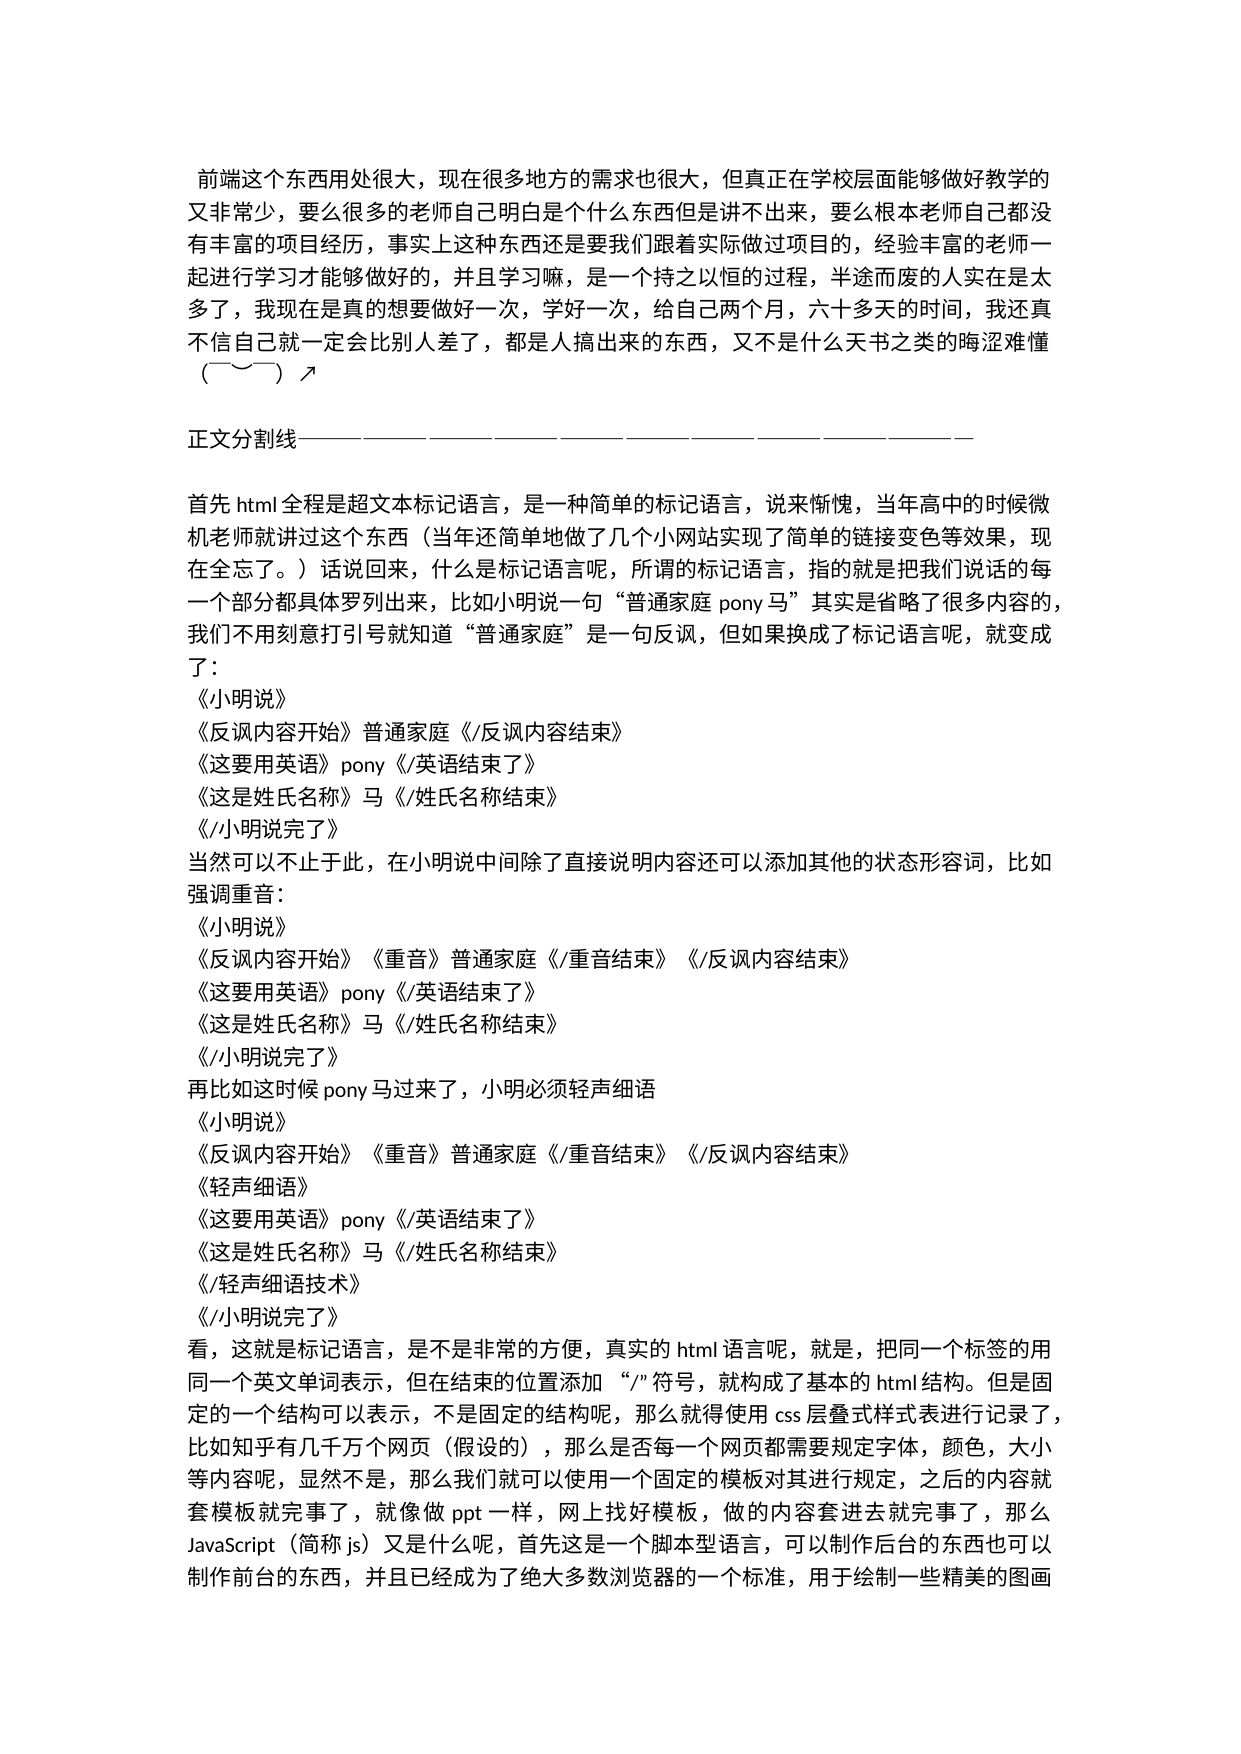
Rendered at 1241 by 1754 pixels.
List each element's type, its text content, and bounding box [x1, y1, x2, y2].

text 《/轻声细语技术》 [187, 1267, 1053, 1299]
text 《反讽内容开始》《重音》普通家庭《/重音结束》《/反讽内容结束》 [187, 1137, 1053, 1169]
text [187, 1332, 1053, 1592]
text 《这是姓氏名称》马《/姓氏名称结束》 [187, 1234, 1053, 1267]
text 正文分割线——————————————————————————————— [187, 422, 1053, 454]
text 《小明说》 [187, 1104, 1053, 1137]
text 当然可以不止于此，在小明说中间除了直接说明内容还可以添加其他的状态形容词，比如强调重音： [187, 844, 1053, 909]
text 《小明说》 [187, 909, 1053, 942]
text 《这要用英语》pony《/英语结束了》 [187, 747, 1053, 779]
text 《反讽内容开始》普通家庭《/反讽内容结束》 [187, 714, 1053, 747]
text 再比如这时候pony马过来了，小明必须轻声细语 [187, 1072, 1053, 1104]
text 《轻声细语》 [187, 1169, 1053, 1202]
text 《这要用英语》pony《/英语结束了》 [187, 1202, 1053, 1234]
text 《反讽内容开始》《重音》普通家庭《/重音结束》《/反讽内容结束》 [187, 942, 1053, 974]
text 《这是姓氏名称》马《/姓氏名称结束》 [187, 779, 1053, 812]
text 《/小明说完了》 [187, 1299, 1053, 1332]
text 《这是姓氏名称》马《/姓氏名称结束》 [187, 1007, 1053, 1039]
text 《/小明说完了》 [187, 1039, 1053, 1072]
text 《小明说》 [187, 682, 1053, 714]
text 《/小明说完了》 [187, 812, 1053, 844]
text 前端这个东西用处很大，现在很多地方的需求也很大，但真正在学校层面能够做好教学的又非常少，要么很多的老师自己明白是个什么东西但是讲不出来，要么根本老师自己都没有丰富的项目经历，事实上这种东西还是要我们跟着实际做过项目的，经验丰富的老师一起进行学习才能够做好的，并且学习嘛，是一个持之以恒的过程，半途而废的人实在是太多了，我现在是真的想要做好一次，学好一次，给自己两个月，六十多天的时间，我还真不信自己就一定会比别人差了，都是人搞出来的东西，又不是什么天书之类的晦涩难懂（￣︶￣）↗ [187, 162, 1053, 389]
text 《这要用英语》pony《/英语结束了》 [187, 974, 1053, 1007]
text 首先html全程是超文本标记语言，是一种简单的标记语言，说来惭愧，当年高中的时候微机老师就讲过这个东西（当年还简单地做了几个小网站实现了简单的链接变色等效果，现在全忘了。）话说回来，什么是标记语言呢，所谓的标记语言，指的就是把我们说话的每一个部分都具体罗列出来，比如小明说一句“普通家庭pony马”其实是省略了很多内容的，我们不用刻意打引号就知道“普通家庭”是一句反讽，但如果换成了标记语言呢，就变成了： [187, 487, 1053, 682]
